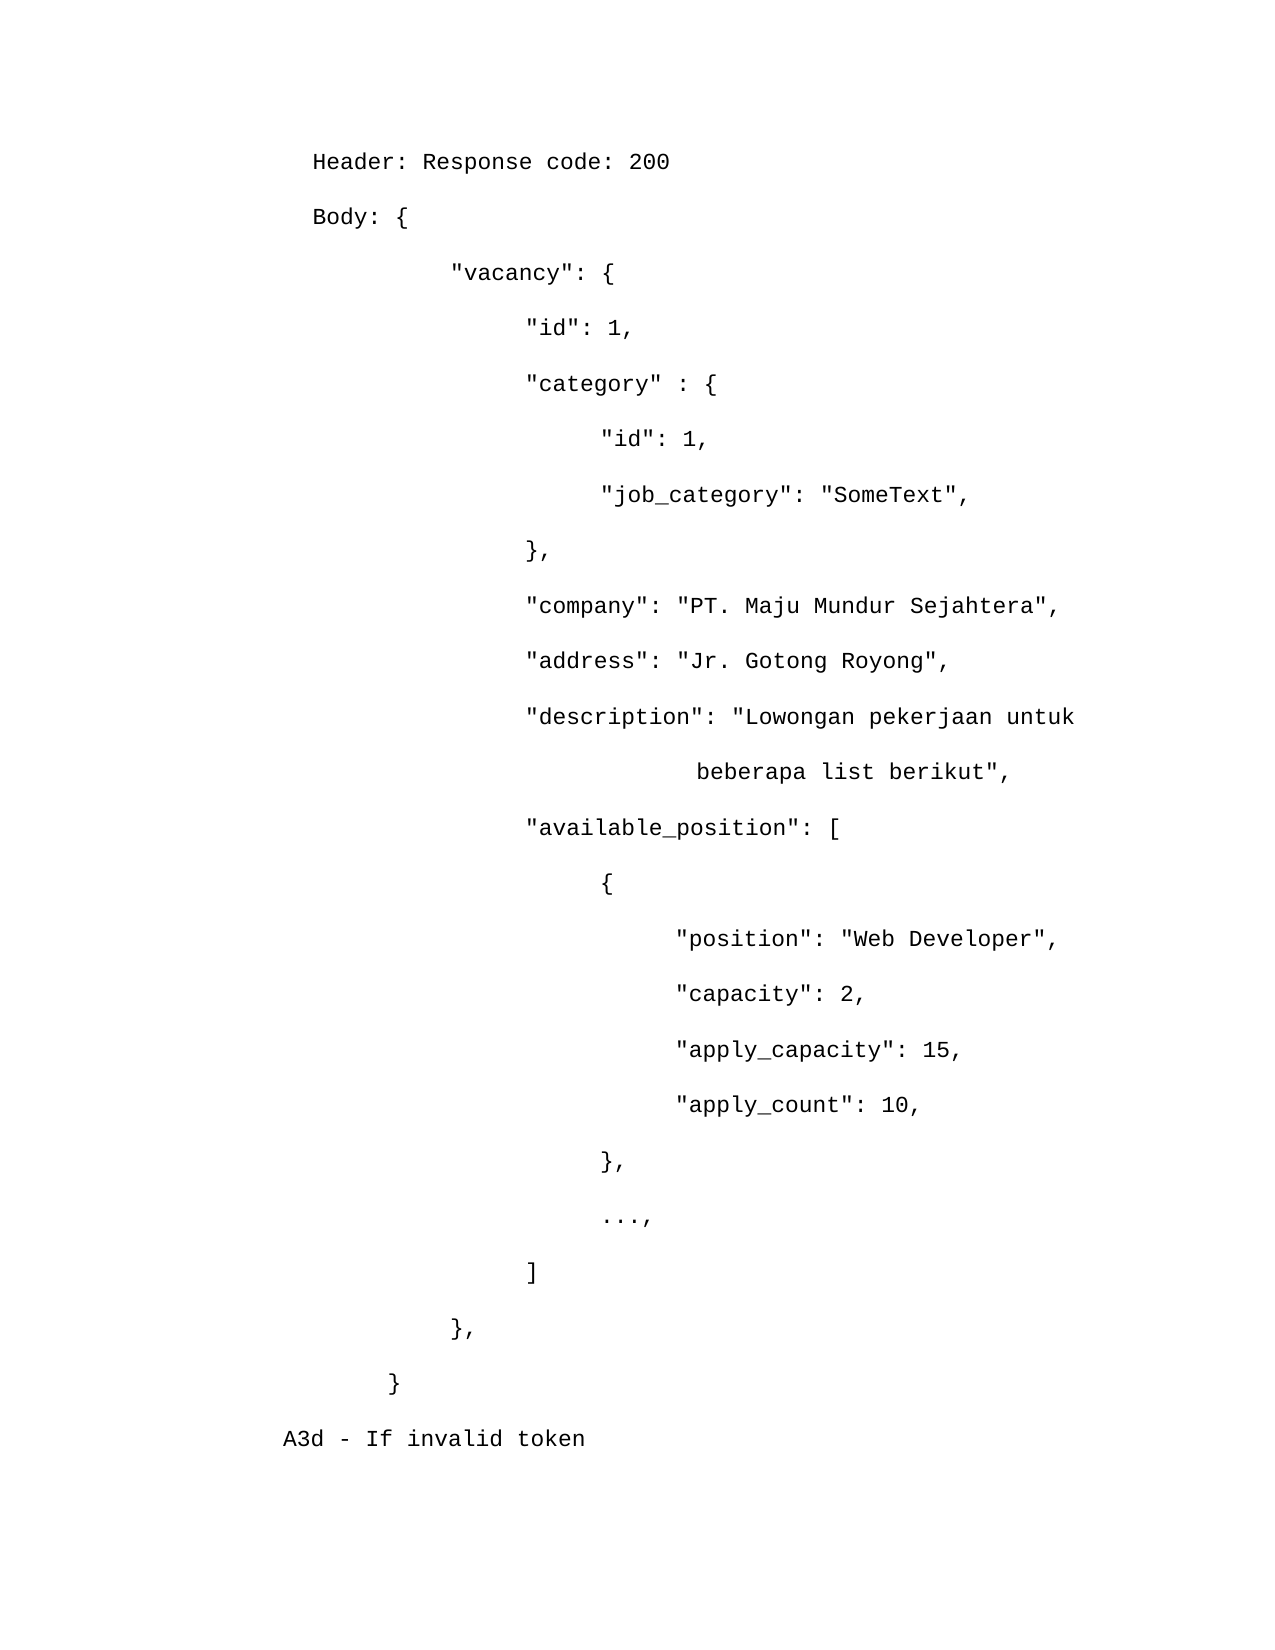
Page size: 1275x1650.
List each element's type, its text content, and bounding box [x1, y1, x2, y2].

text "vacancy": { [312, 261, 1125, 287]
text "category" : { [312, 372, 1125, 398]
text Header: Response code: 200 [312, 150, 1125, 176]
text "id": 1, [312, 317, 1125, 342]
text }, [312, 539, 1125, 564]
text }, [462, 1149, 1125, 1175]
text "address": "Jr. Gotong Royong", [312, 650, 1125, 676]
text ] [462, 1260, 1125, 1286]
text "capacity": 2, [462, 983, 1125, 1009]
text ..., [312, 1205, 1125, 1231]
text } [387, 1371, 1125, 1397]
text beberapa list berikut", [462, 761, 1125, 787]
text "available_position": [ [312, 816, 1125, 842]
text "apply_count": 10, [312, 1094, 1125, 1120]
text Body: { [312, 206, 1125, 231]
text { [312, 872, 1125, 898]
text "job_category": "SomeText", [537, 483, 1125, 509]
text }, [387, 1316, 1125, 1342]
text A3d - If invalid token [283, 1427, 1125, 1453]
text "apply_capacity": 15, [312, 1038, 1125, 1064]
text "description": "Lowongan pekerjaan untuk [312, 705, 1125, 731]
text "position": "Web Developer", [312, 927, 1125, 953]
text "company": "PT. Maju Mundur Sejahtera", [312, 594, 1125, 620]
text "id": 1, [537, 428, 1125, 453]
